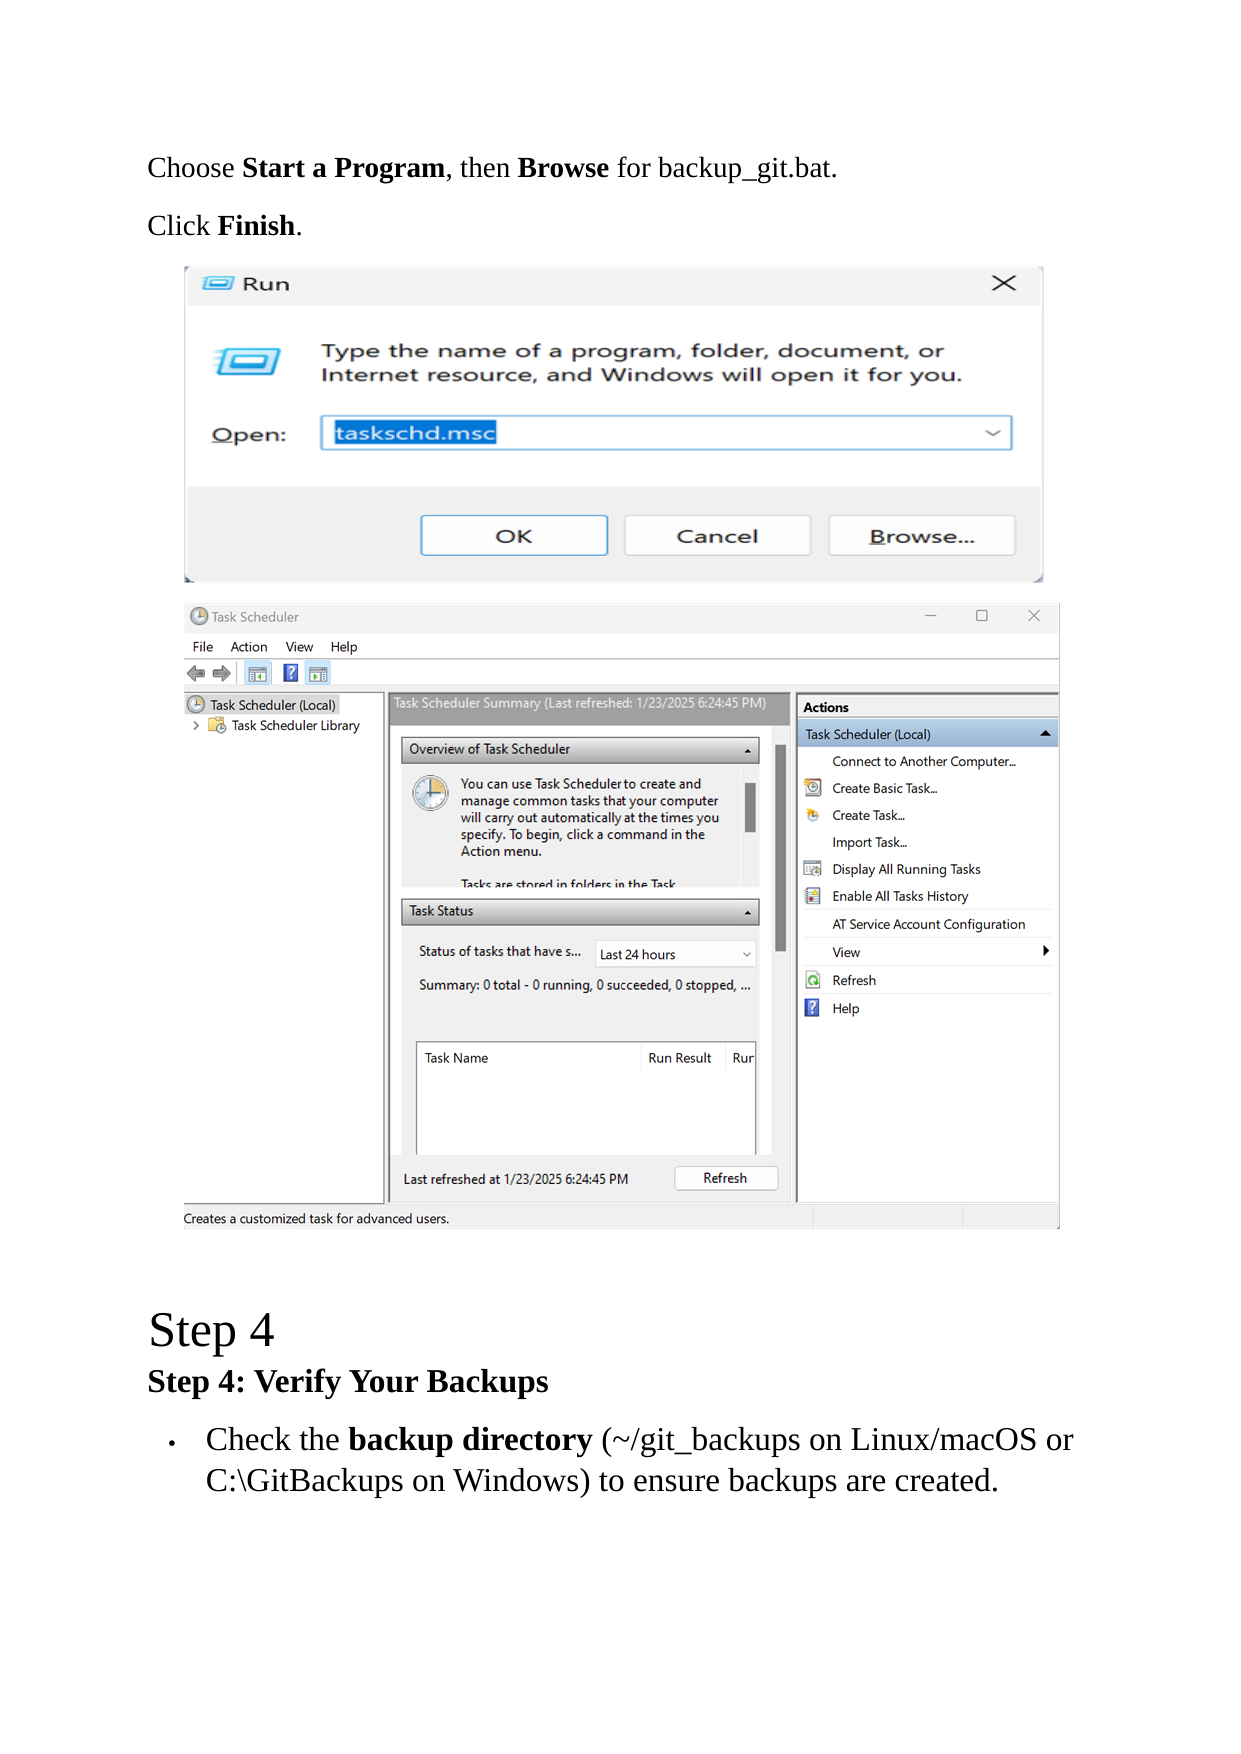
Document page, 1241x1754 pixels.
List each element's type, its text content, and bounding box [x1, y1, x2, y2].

subtitle Step 4 [148, 1299, 1098, 1357]
text Choose Start a Program, then Browse for backup_git.bat. [147, 150, 1240, 183]
picture [183, 602, 1060, 1231]
subtitle Step 4: Verify Your Backups [147, 1361, 1098, 1400]
picture [183, 265, 1054, 601]
list Check the backup directory (~/git_backups on Linux/macOS or C:\GitBackups on Windows) to ensure backups are created. [168, 1419, 1097, 1499]
text Click Finish. [147, 208, 1240, 241]
